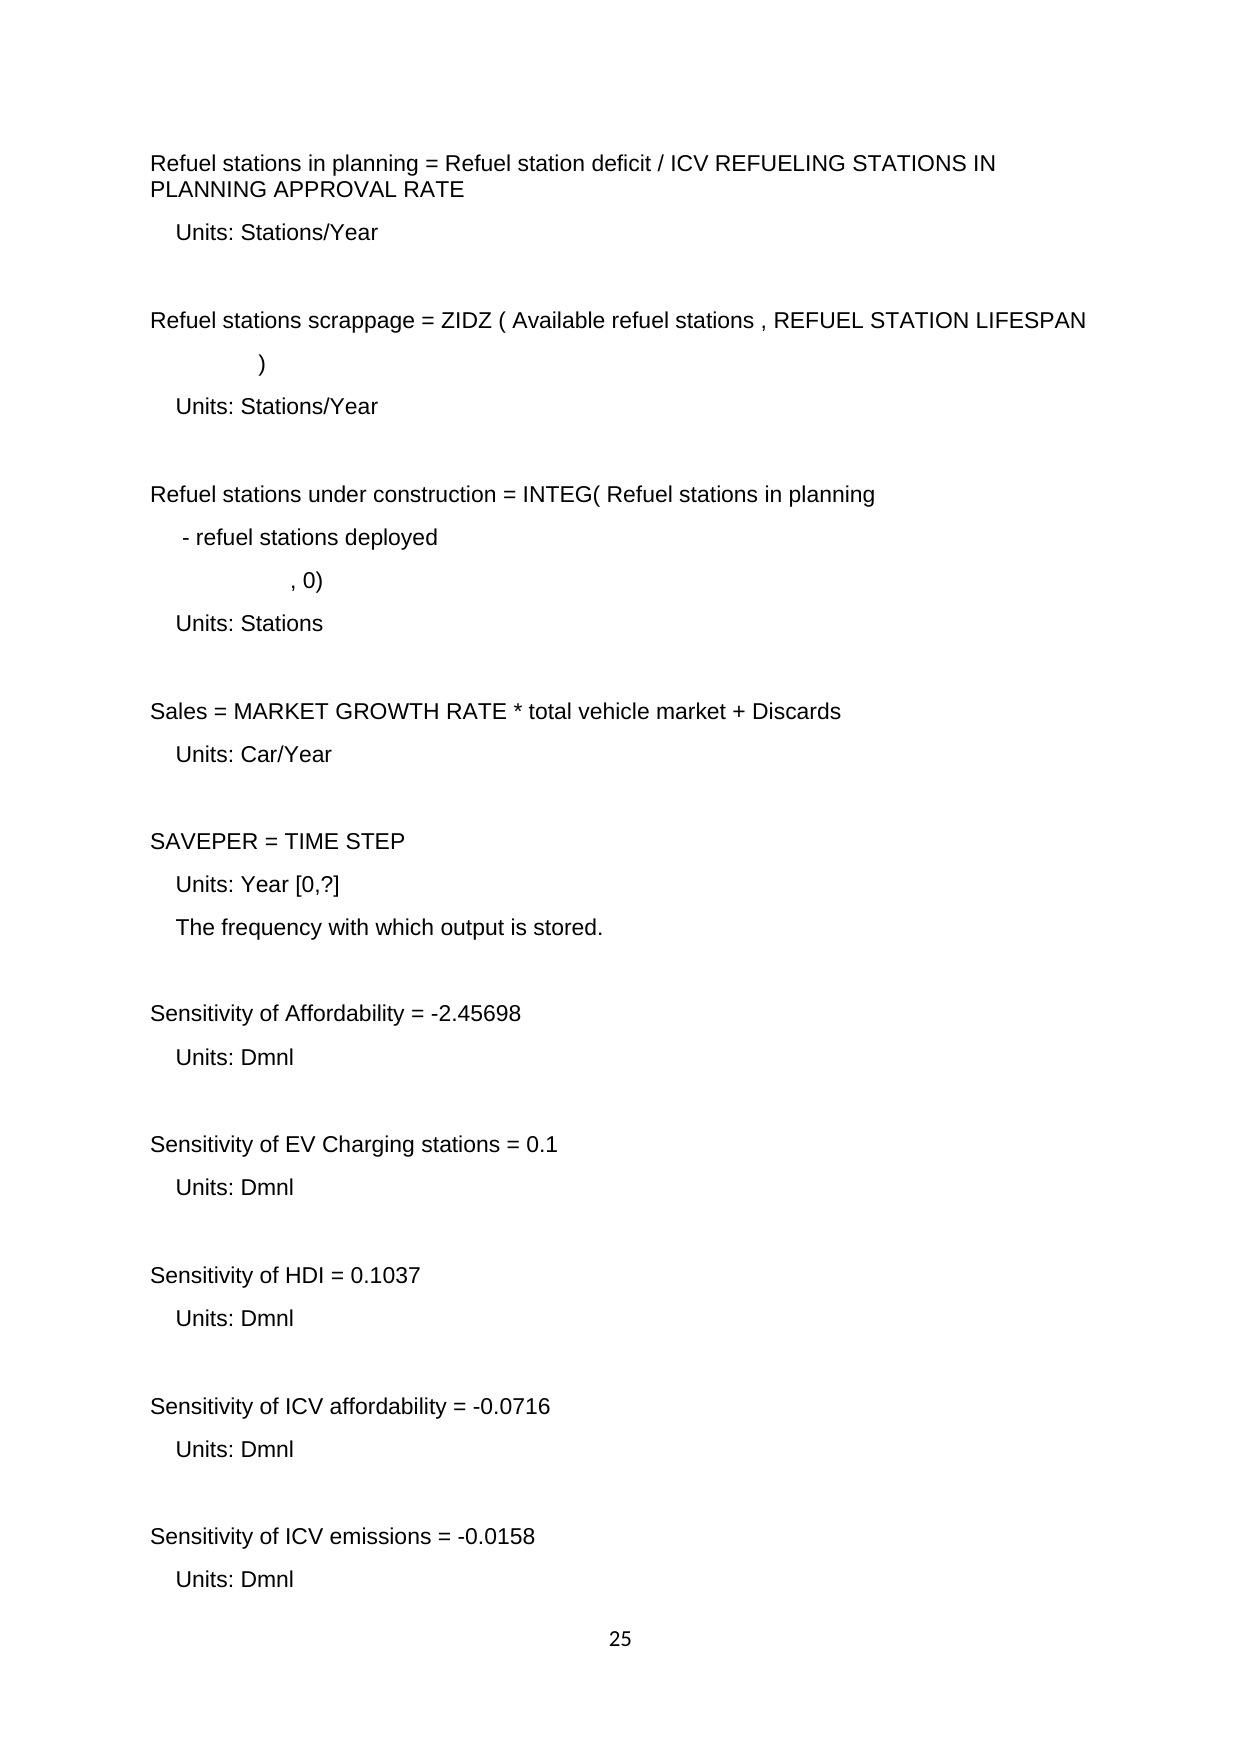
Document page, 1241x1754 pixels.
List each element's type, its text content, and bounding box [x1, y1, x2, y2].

text - refuel stations deployed [150, 524, 1090, 550]
text Units: Stations/Year [150, 393, 1090, 419]
text The frequency with which output is stored. [150, 914, 1090, 941]
text Refuel stations under construction = INTEG( Refuel stations in planning [150, 481, 1090, 507]
text SAVEPER = TIME STEP [150, 828, 1090, 855]
text Units: Dmnl [150, 1305, 1090, 1331]
text Sales = MARKET GROWTH RATE * total vehicle market + Discards [150, 698, 1090, 724]
text Units: Car/Year [150, 741, 1090, 767]
text Refuel stations scrappage = ZIDZ ( Available refuel stations , REFUEL STATION LIFESPAN [150, 307, 1090, 333]
text Units: Dmnl [150, 1566, 1090, 1593]
text Units: Year [0,?] [150, 871, 1090, 898]
text Units: Stations/Year [150, 219, 1090, 246]
text Sensitivity of Affordability = -2.45698 [150, 1000, 1090, 1027]
text Sensitivity of ICV emissions = -0.0158 [150, 1523, 1090, 1550]
text Sensitivity of ICV affordability = -0.0716 [150, 1393, 1090, 1419]
text Units: Stations [150, 610, 1090, 636]
text Sensitivity of HDI = 0.1037 [150, 1262, 1090, 1288]
text , 0) [150, 567, 1090, 593]
text Units: Dmnl [150, 1174, 1090, 1201]
text Units: Dmnl [150, 1436, 1090, 1462]
text Refuel stations in planning = Refuel station deficit / ICV REFUELING STATIONS IN PLANNING APPROVAL RATE [150, 150, 1090, 203]
text Sensitivity of EV Charging stations = 0.1 [150, 1131, 1090, 1157]
text Units: Dmnl [150, 1043, 1090, 1070]
text ) [150, 350, 1090, 376]
